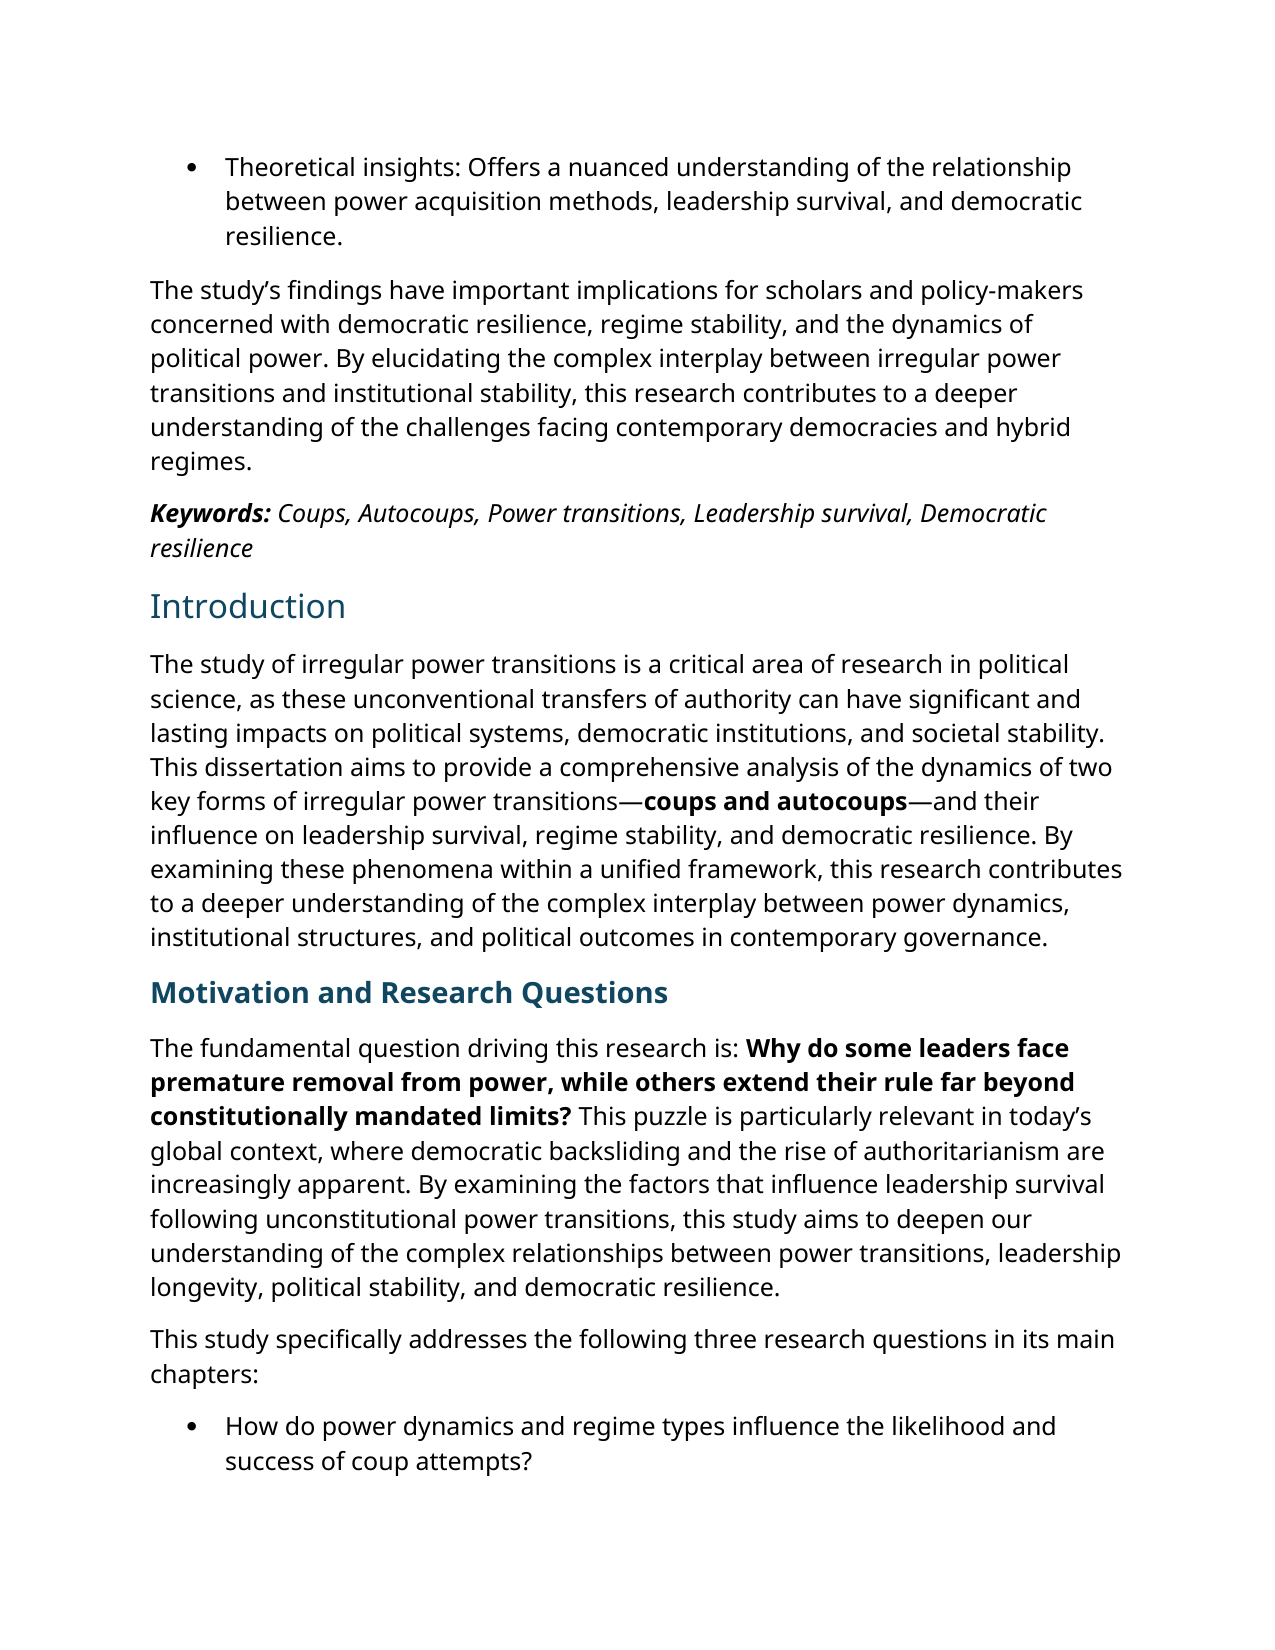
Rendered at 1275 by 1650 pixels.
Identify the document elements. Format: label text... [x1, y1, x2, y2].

text The study’s findings have important implications for scholars and policy-makers concerned with democratic resilience, regime stability, and the dynamics of political power. By elucidating the complex interplay between irregular power transitions and institutional stability, this research contributes to a deeper understanding of the challenges facing contemporary democracies and hybrid regimes. [150, 273, 1125, 477]
subtitle Motivation and Research Questions [150, 972, 1125, 1012]
list Theoretical insights: Offers a nuanced understanding of the relationship between power acquisition methods, leadership survival, and democratic resilience. [187, 150, 1125, 252]
list How do power dynamics and regime types influence the likelihood and success of coup attempts? [187, 1409, 1125, 1477]
subtitle Introduction [150, 583, 1125, 628]
text This study specifically addresses the following three research questions in its main chapters: [150, 1322, 1125, 1390]
text Keywords: Coups, Autocoups, Power transitions, Leadership survival, Democratic resilience [150, 496, 1125, 564]
text The study of irregular power transitions is a critical area of research in political science, as these unconventional transfers of authority can have significant and lasting impacts on political systems, democratic institutions, and societal stability. This dissertation aims to provide a comprehensive analysis of the dynamics of two key forms of irregular power transitions—coups and autocoups—and their influence on leadership survival, regime stability, and democratic resilience. By examining these phenomena within a unified framework, this research contributes to a deeper understanding of the complex interplay between power dynamics, institutional structures, and political outcomes in contemporary governance. [150, 647, 1125, 954]
text The fundamental question driving this research is: Why do some leaders face premature removal from power, while others extend their rule far beyond constitutionally mandated limits? This puzzle is particularly relevant in today’s global context, where democratic backsliding and the rise of authoritarianism are increasingly apparent. By examining the factors that influence leadership survival following unconstitutional power transitions, this study aims to deepen our understanding of the complex relationships between power transitions, leadership longevity, political stability, and democratic resilience. [150, 1031, 1125, 1303]
